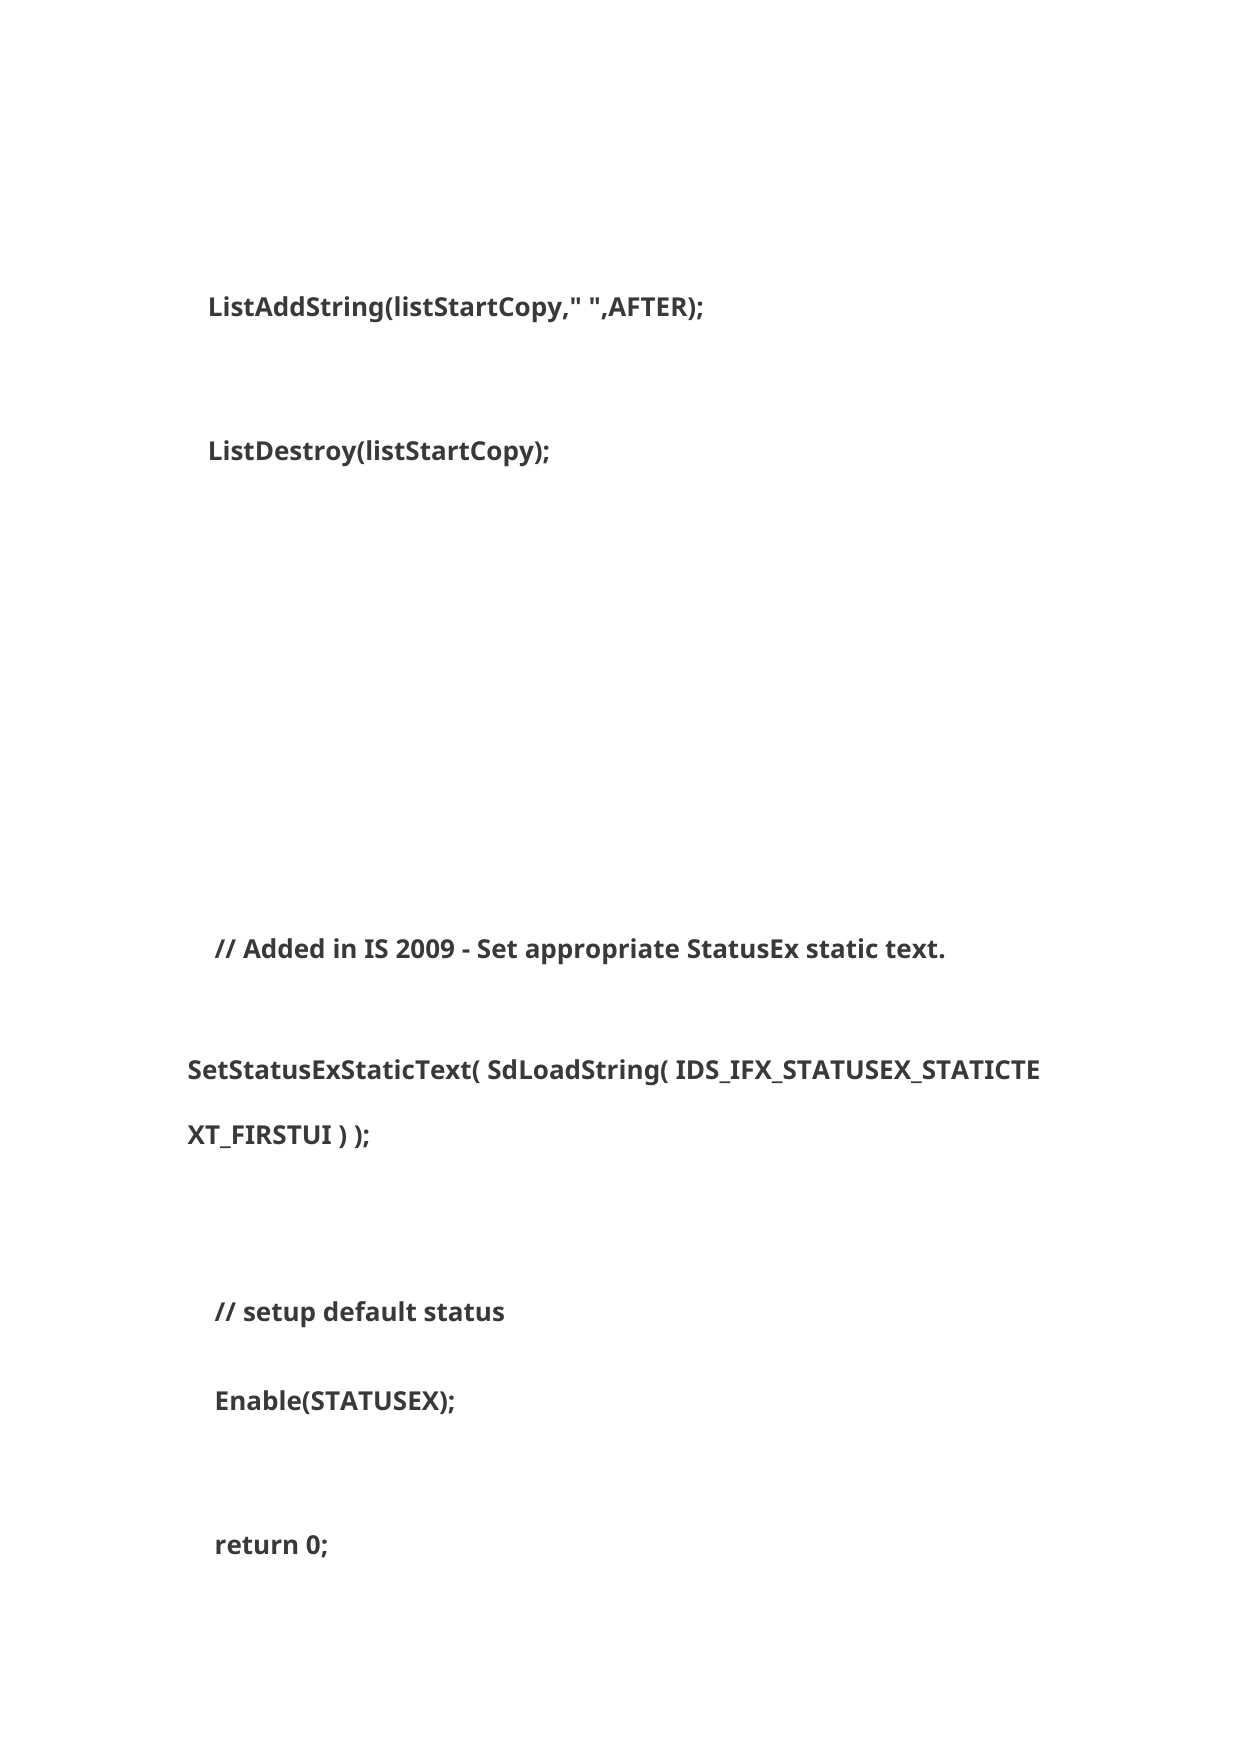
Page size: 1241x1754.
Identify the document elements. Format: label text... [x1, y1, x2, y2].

text ListAddString(listStartCopy," ",AFTER); [187, 274, 1053, 339]
text ListDestroy(listStartCopy); [187, 418, 1053, 483]
text // setup default status [187, 1279, 1053, 1344]
text SetStatusExStaticText( SdLoadString( IDS_IFX_STATUSEX_STATICTEXT_FIRSTUI ) ); [187, 1005, 1053, 1167]
text return 0; [187, 1512, 1053, 1577]
text Enable(STATUSEX); [187, 1368, 1053, 1433]
text // Added in IS 2009 - Set appropriate StatusEx static text. [187, 916, 1053, 981]
